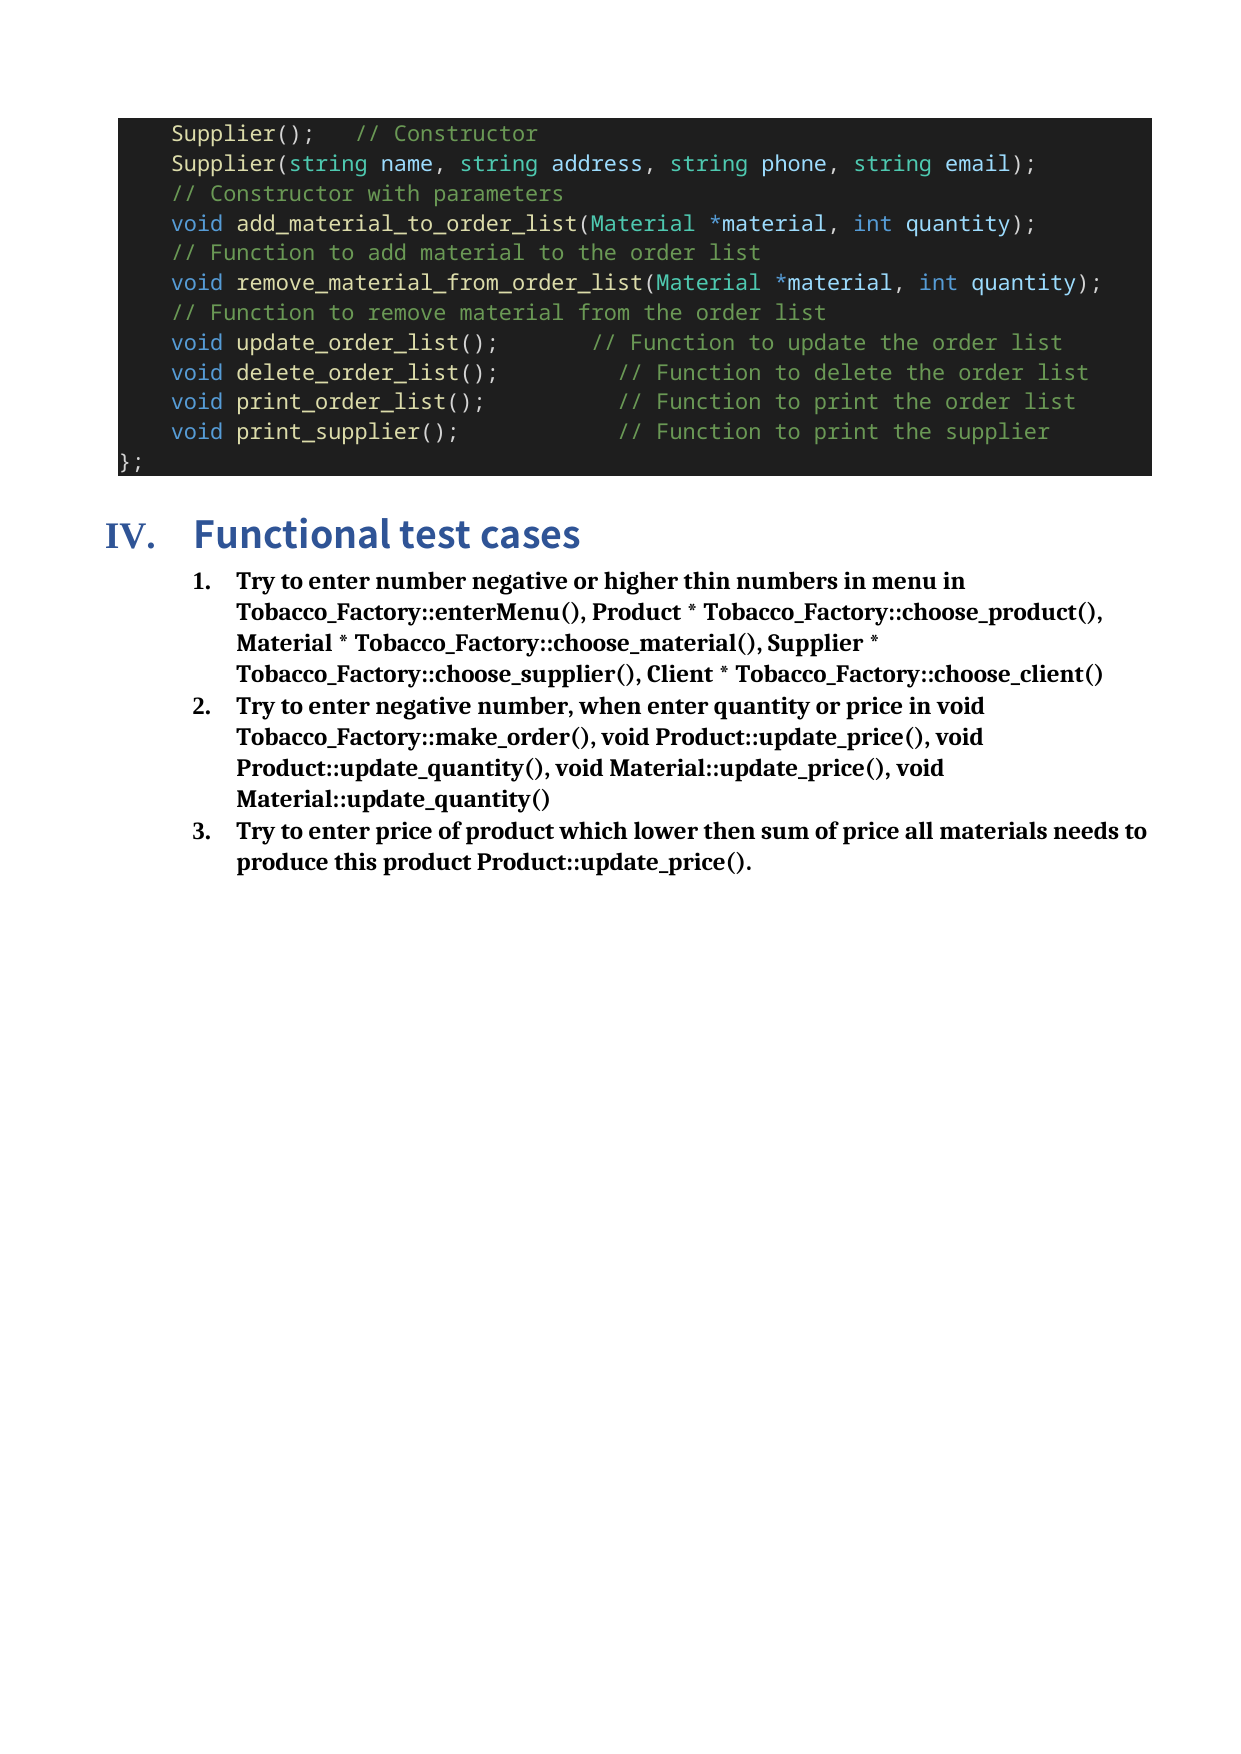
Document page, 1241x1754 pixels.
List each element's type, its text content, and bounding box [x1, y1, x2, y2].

text // Constructor with parameters [118, 178, 1152, 207]
text Supplier(); // Constructor [118, 118, 1152, 148]
text void remove_material_from_order_list(Material *material, int quantity); [118, 267, 1152, 297]
text void delete_order_list(); // Function to delete the order list [118, 356, 1152, 386]
list Try to enter negative number, when enter quantity or price in void Tobacco_Factory::make_order(), void Product::update_price(), void Product::update_quantity(), void Material::update_price(), void Material::update_quantity() [192, 691, 1152, 814]
list Try to enter price of product which lower then sum of price all materials needs to produce this product Product::update_price(). [192, 816, 1152, 877]
list Try to enter number negative or higher thin numbers in menu in Tobacco_Factory::enterMenu(), Product * Tobacco_Factory::choose_product(), Material * Tobacco_Factory::choose_material(), Supplier * Tobacco_Factory::choose_supplier(), Client * Tobacco_Factory::choose_client() [192, 566, 1152, 689]
text void print_order_list(); // Function to print the order list [118, 386, 1152, 416]
text }; [118, 446, 1152, 476]
text void print_supplier(); // Function to print the supplier [118, 416, 1152, 446]
text void add_material_to_order_list(Material *material, int quantity); [118, 207, 1152, 237]
text void update_order_list(); // Function to update the order list [118, 327, 1152, 356]
text // Function to remove material from the order list [118, 297, 1152, 327]
subtitle Functional test cases [156, 505, 1152, 559]
text Supplier(string name, string address, string phone, string email); [118, 148, 1152, 178]
text // Function to add material to the order list [118, 237, 1152, 267]
